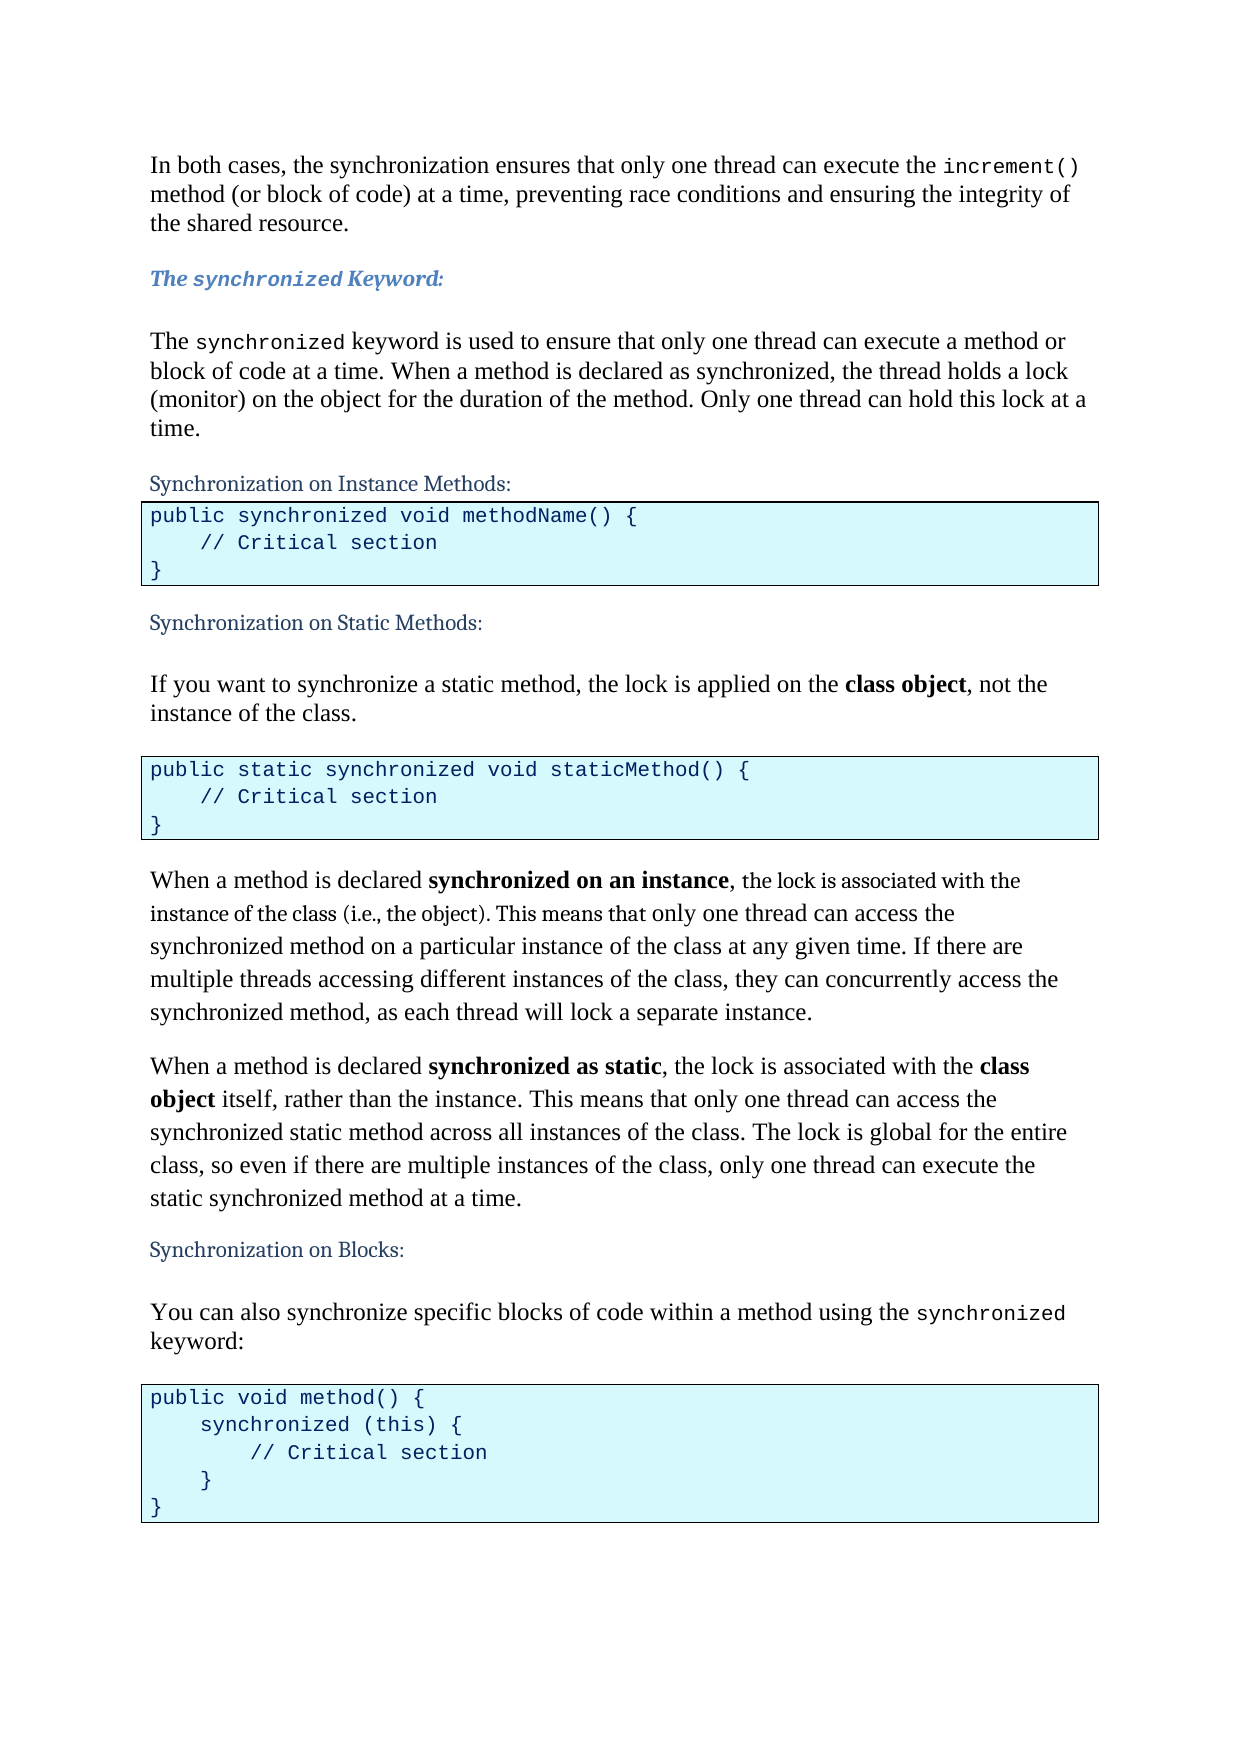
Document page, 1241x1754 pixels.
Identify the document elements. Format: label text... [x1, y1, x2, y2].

text The synchronized keyword is used to ensure that only one thread can execute a method or block of code at a time. When a method is declared as synchronized, the thread holds a lock (monitor) on the object for the duration of the method. Only one thread can hold this lock at a time. [150, 326, 1090, 442]
text } [142, 1493, 1098, 1522]
text } [142, 811, 1098, 839]
text public synchronized void methodName() { [142, 503, 1098, 528]
subtitle Synchronization on Instance Methods: [150, 471, 1090, 498]
text public void method() { [142, 1385, 1098, 1411]
text // Critical section [142, 529, 1098, 555]
subtitle Synchronization on Static Methods: [150, 610, 1090, 636]
text } [142, 1466, 1098, 1492]
text // Critical section [142, 1438, 1098, 1465]
text In both cases, the synchronization ensures that only one thread can execute the increment() method (or block of code) at a time, preventing race conditions and ensuring the integrity of the shared resource. [150, 150, 1090, 237]
text If you want to synchronize a static method, the lock is applied on the class object, not the instance of the class. [150, 669, 1090, 727]
text synchronized (this) { [142, 1411, 1098, 1438]
subtitle When a method is declared synchronized on an instance, the lock is associated with the instance of the class (i.e., the object). This means that only one thread can access the synchronized method on a particular instance of the class at any given time. If there are multiple threads accessing different instances of the class, they can concurrently access the synchronized method, as each thread will lock a separate instance. [150, 865, 1090, 1026]
text You can also synchronize specific blocks of code within a method using the synchronized keyword: [150, 1297, 1090, 1355]
subtitle The synchronized Keyword: [150, 266, 1090, 293]
text // Critical section [142, 783, 1098, 810]
subtitle Synchronization on Blocks: [150, 1237, 1090, 1264]
text public static synchronized void staticMethod() { [142, 757, 1098, 783]
subtitle When a method is declared synchronized as static, the lock is associated with the class object itself, rather than the instance. This means that only one thread can access the synchronized static method across all instances of the class. The lock is global for the entire class, so even if there are multiple instances of the class, only one thread can execute the static synchronized method at a time. [150, 1051, 1090, 1212]
text } [142, 556, 1098, 585]
